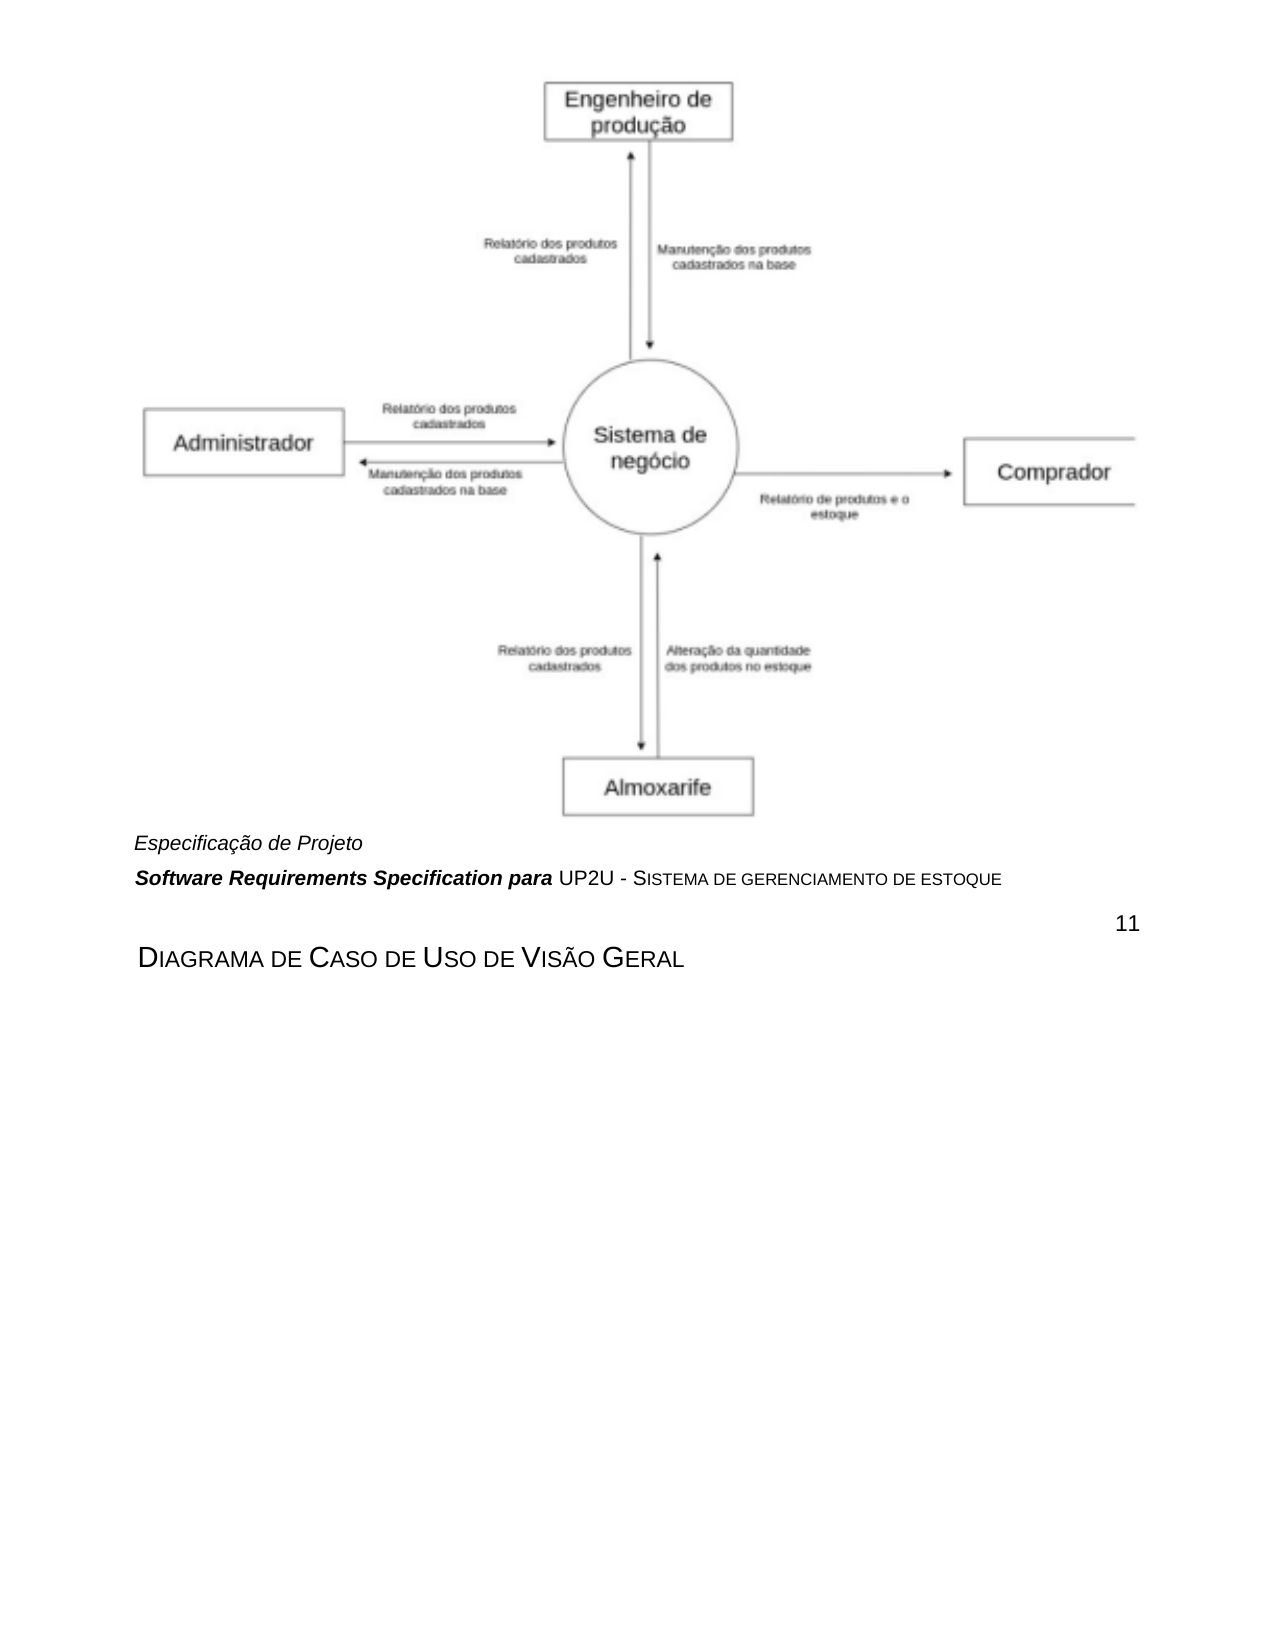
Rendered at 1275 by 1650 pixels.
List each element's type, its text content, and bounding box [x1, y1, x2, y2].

text Software Requirements Specification para UP2U - SISTEMA DE GERENCIAMENTO DE ESTOQUE [135, 866, 1161, 889]
text 11 [134, 910, 1140, 936]
picture [133, 74, 1139, 821]
text DIAGRAMA DE CASO DE USO DE VISÃO GERAL [137, 939, 1161, 973]
